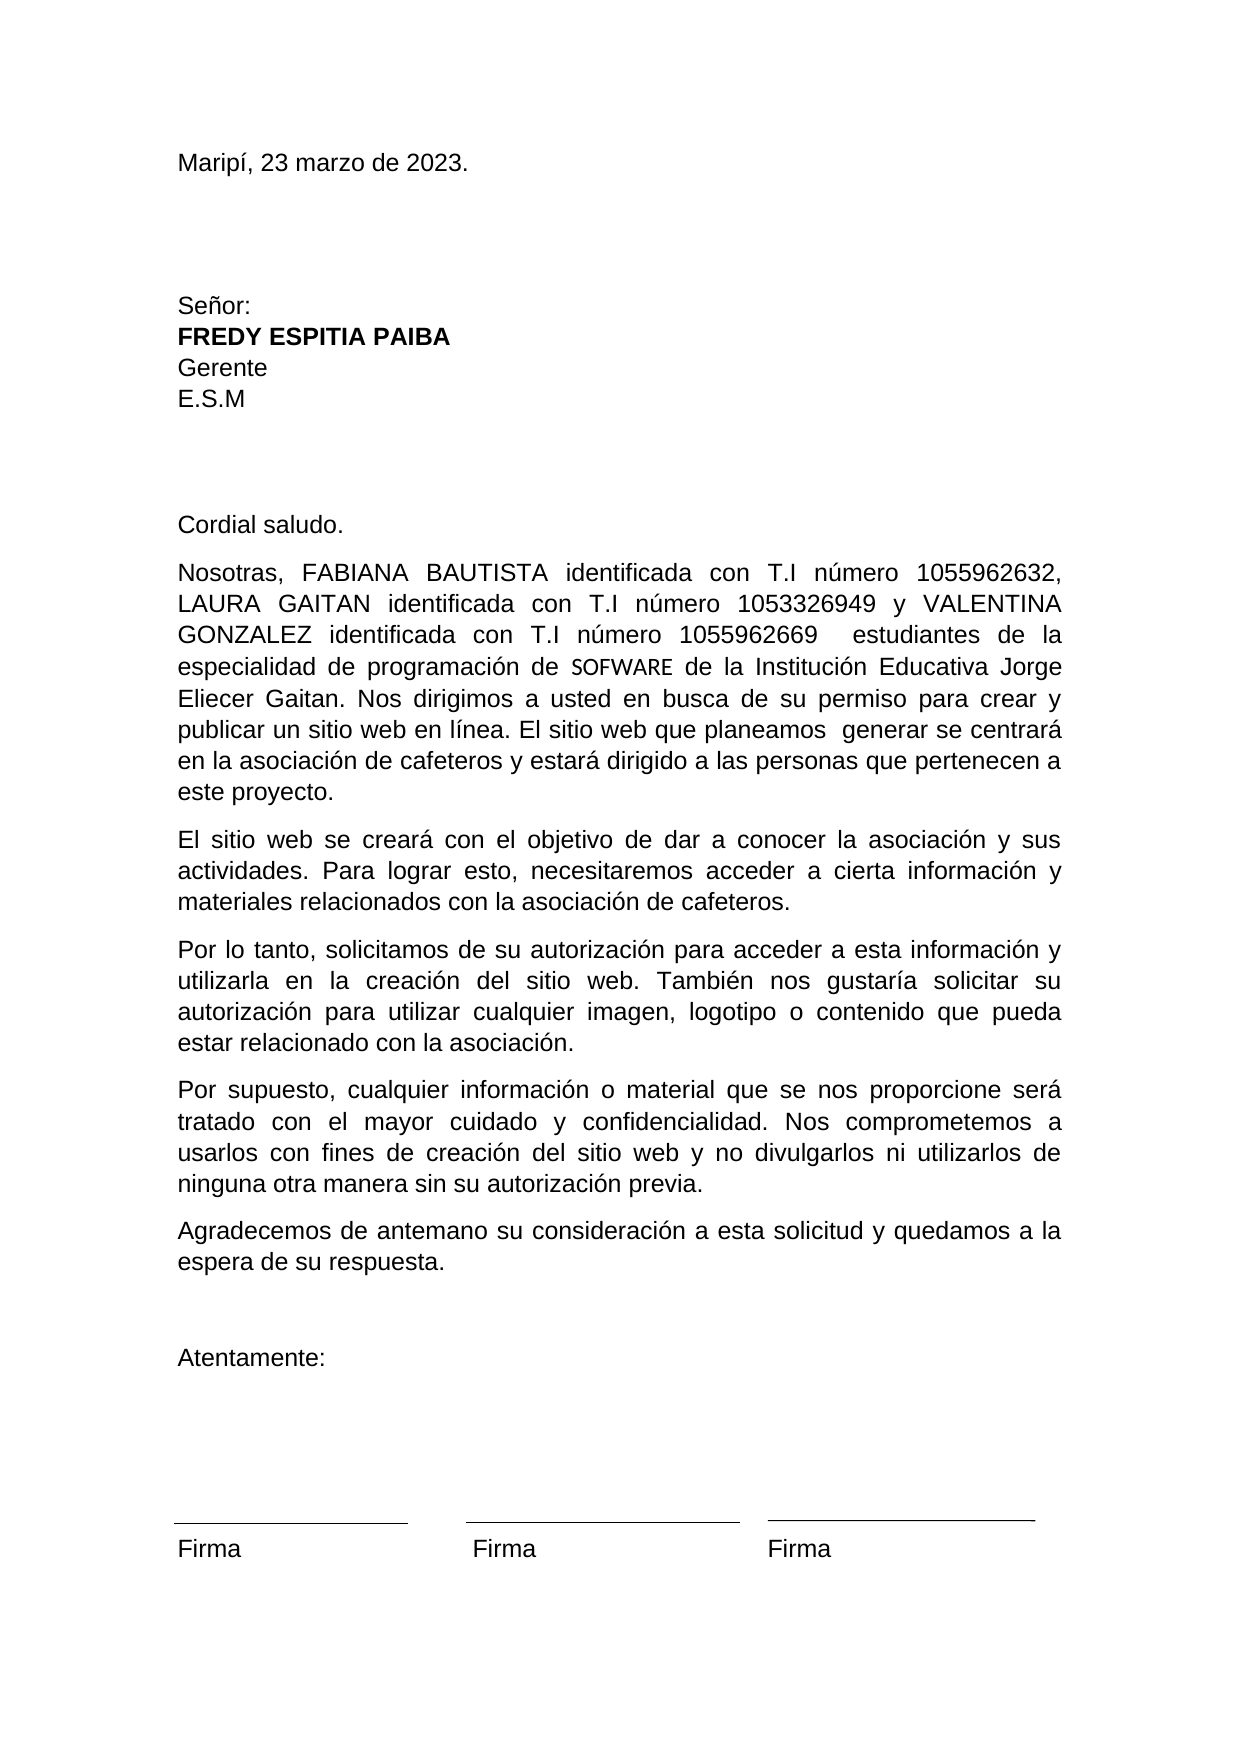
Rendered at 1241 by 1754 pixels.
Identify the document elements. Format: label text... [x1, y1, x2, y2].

text El sitio web se creará con el objetivo de dar a conocer la asociación y sus actividades. Para lograr esto, necesitaremos acceder a cierta información y materiales relacionados con la asociación de cafeteros. [177, 825, 1063, 916]
text Atentamente: [177, 1343, 1063, 1372]
text Gerente [177, 353, 1063, 382]
text E.S.M [177, 384, 1063, 413]
text Cordial saludo. [177, 510, 1063, 539]
text Maripí, 23 marzo de 2023. [177, 148, 1063, 176]
text Firma Firma Firma [177, 1534, 1063, 1562]
text Agradecemos de antemano su consideración a esta solicitud y quedamos a la espera de su respuesta. [177, 1216, 1063, 1276]
text Por supuesto, cualquier información o material que se nos proporcione será tratado con el mayor cuidado y confidencialidad. Nos comprometemos a usarlos con fines de creación del sitio web y no divulgarlos ni utilizarlos de ninguna otra manera sin su autorización previa. [177, 1076, 1063, 1197]
text Señor: [177, 291, 1063, 319]
text FREDY ESPITIA PAIBA [177, 322, 1063, 351]
text Por lo tanto, solicitamos de su autorización para acceder a esta información y utilizarla en la creación del sitio web. También nos gustaría solicitar su autorización para utilizar cualquier imagen, logotipo o contenido que pueda estar relacionado con la asociación. [177, 935, 1063, 1057]
text Nosotras, FABIANA BAUTISTA identificada con T.I número 1055962632, LAURA GAITAN identificada con T.I número 1053326949 y VALENTINA GONZALEZ identificada con T.I número 1055962669 estudiantes de la especialidad de programación de SOFWARE de la Institución Educativa Jorge Eliecer Gaitan. Nos dirigimos a usted en busca de su permiso para crear y publicar un sitio web en línea. El sitio web que planeamos generar se centrará en la asociación de cafeteros y estará dirigido a las personas que pertenecen a este proyecto. [177, 558, 1063, 806]
